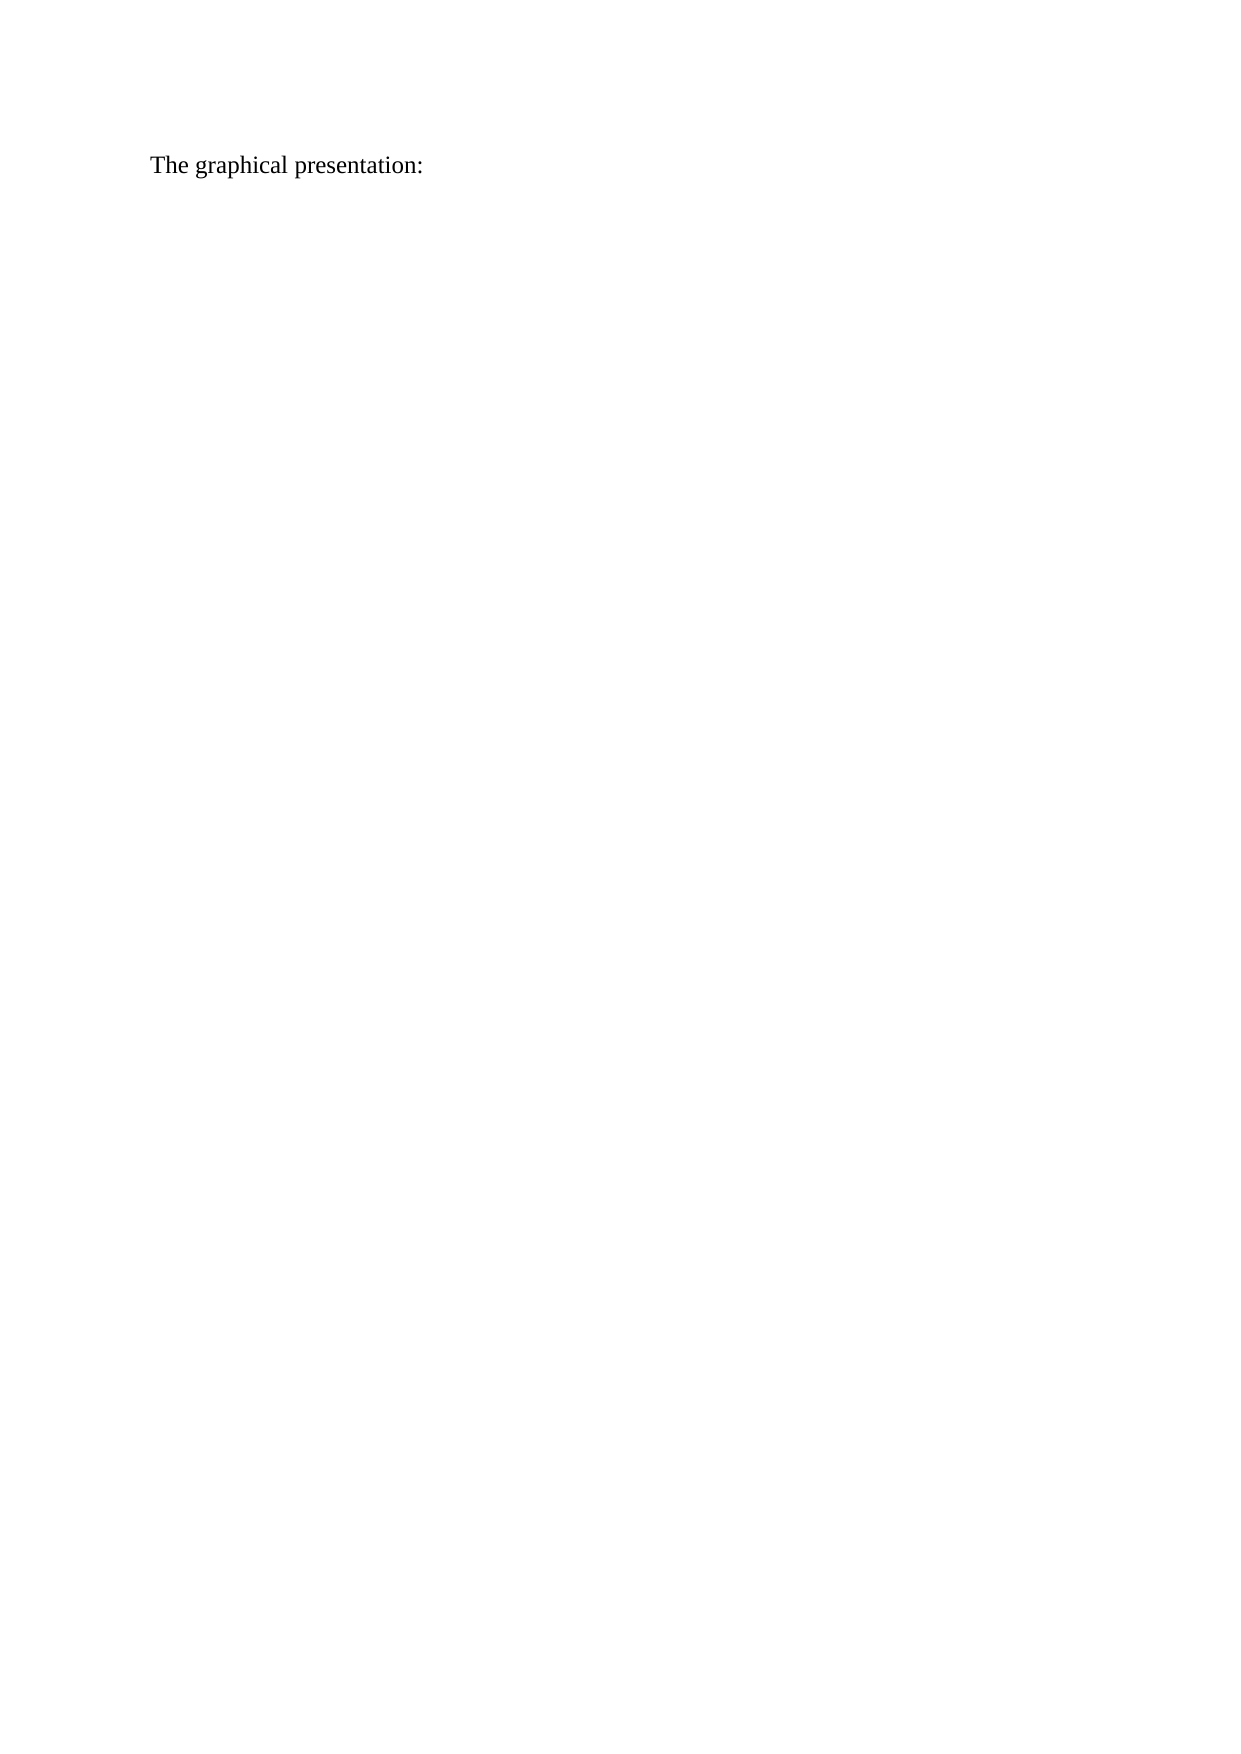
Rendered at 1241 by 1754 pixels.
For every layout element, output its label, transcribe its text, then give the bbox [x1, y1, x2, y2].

text The graphical presentation: [150, 150, 1090, 179]
